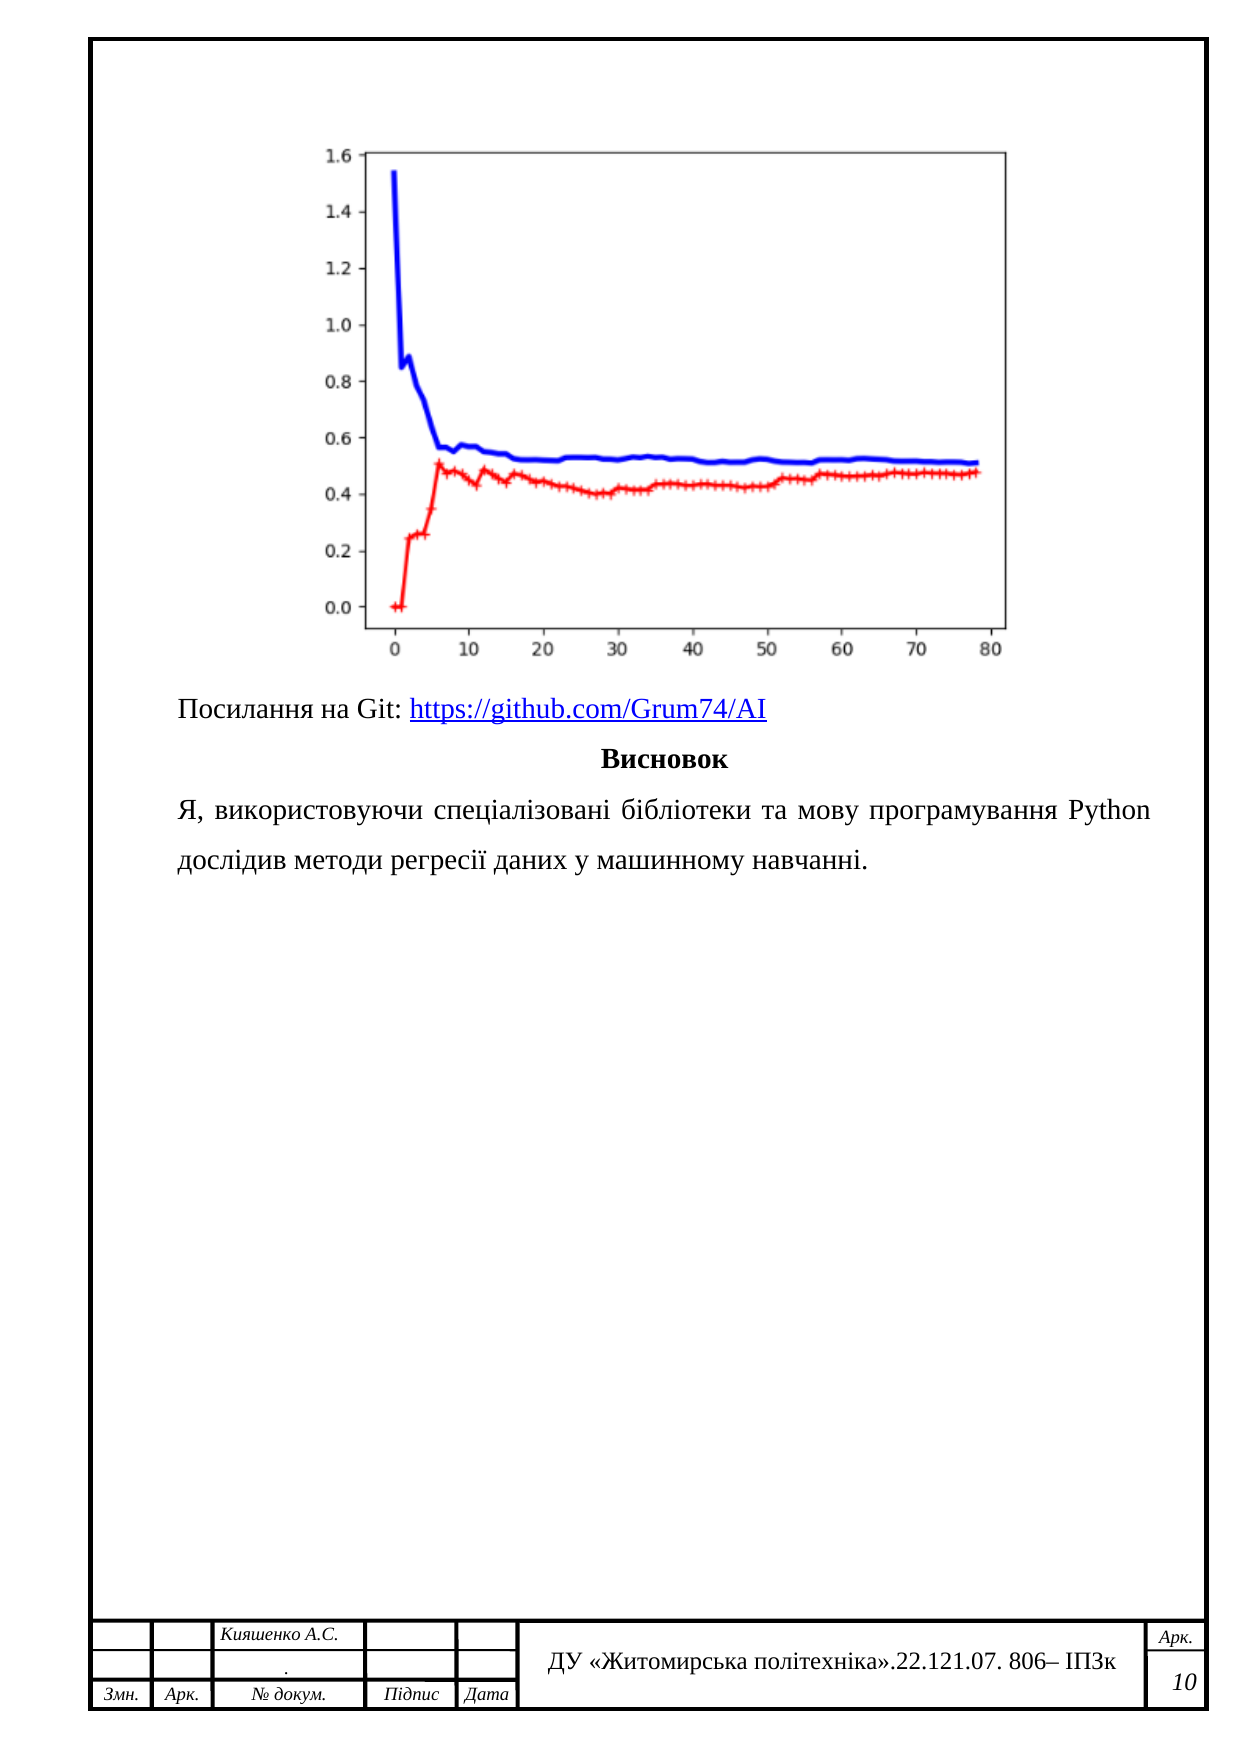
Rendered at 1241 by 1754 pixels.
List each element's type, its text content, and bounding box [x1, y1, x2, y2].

text Посилання на Git: https://github.com/Grum74/AI [177, 691, 1152, 725]
text Висновок [177, 741, 1152, 775]
picture [302, 118, 1027, 675]
text Я, використовуючи спеціалізовані бібліотеки та мову програмування Python дослідив методи регресії даних у машинному навчанні. [177, 792, 1152, 876]
